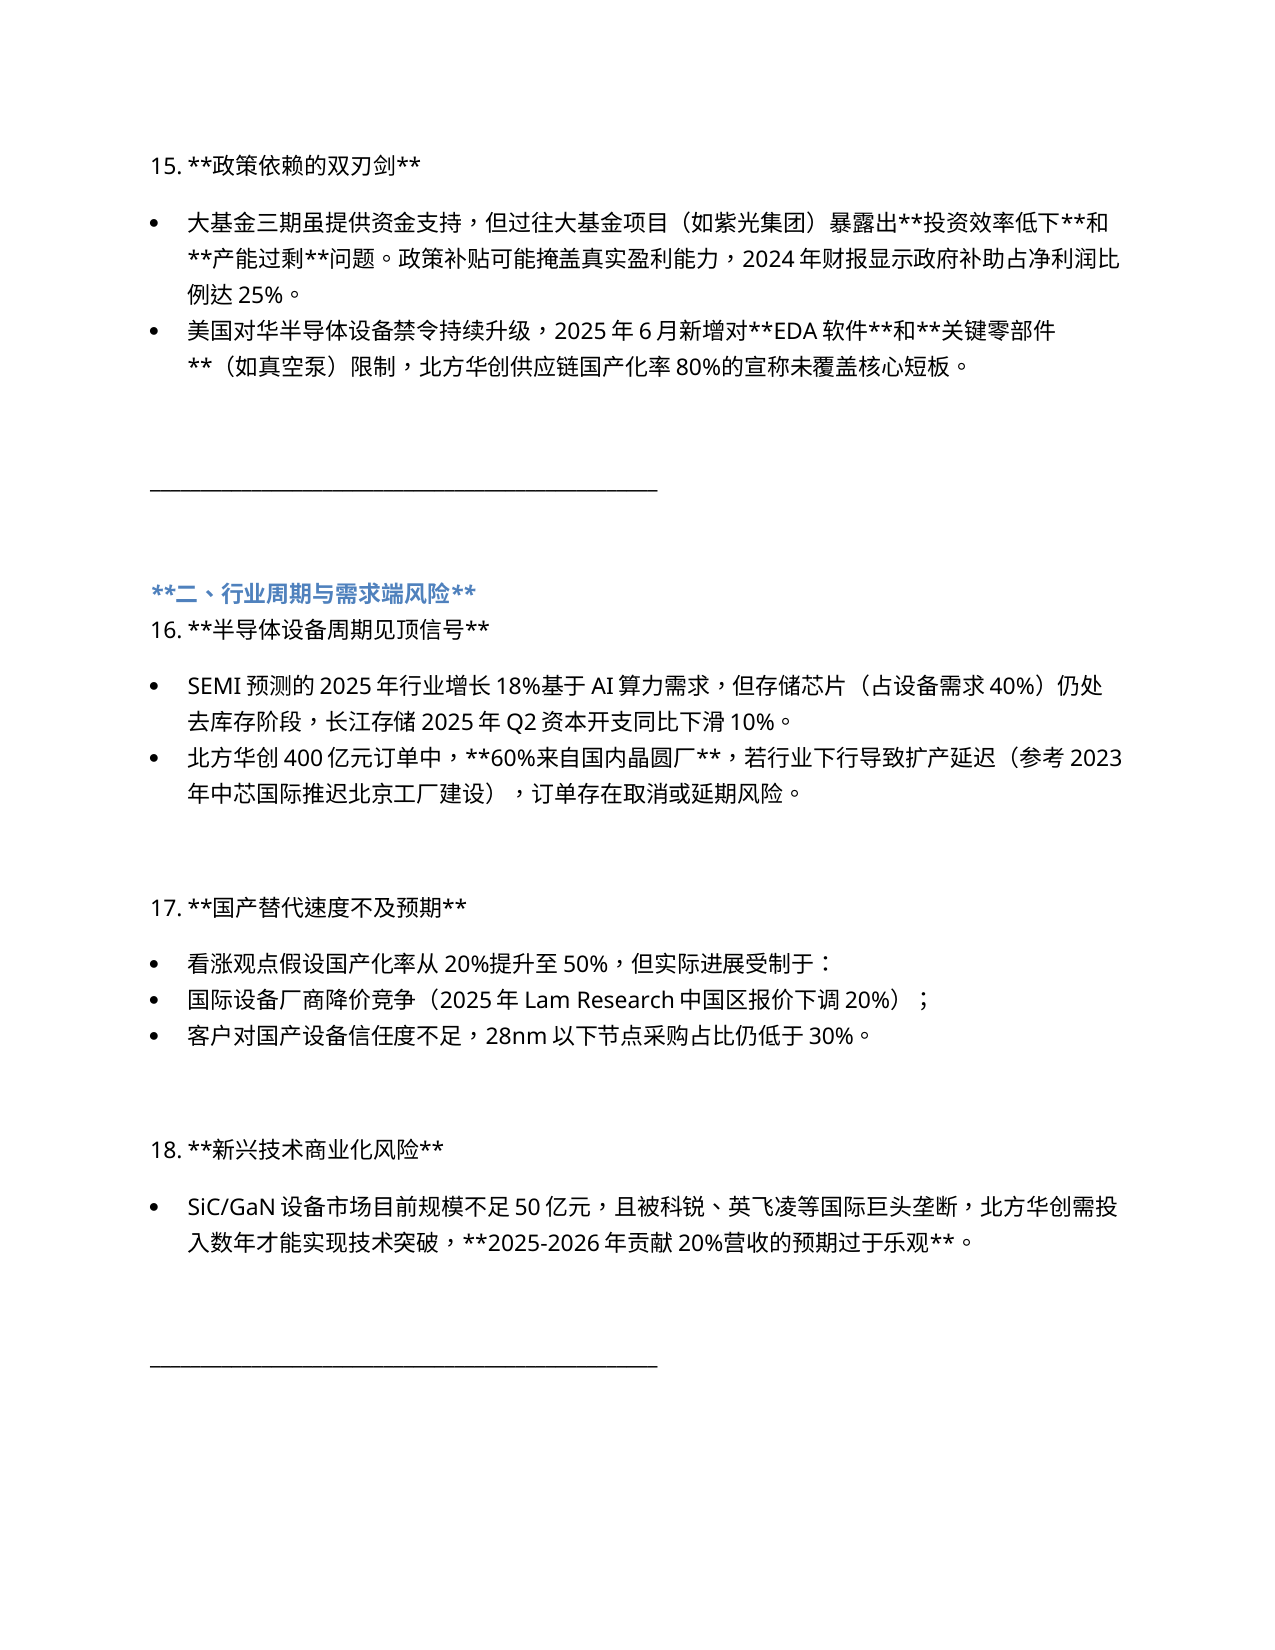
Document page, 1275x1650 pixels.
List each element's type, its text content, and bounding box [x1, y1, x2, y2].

list **半导体设备周期见顶信号** [150, 613, 1125, 645]
list 大基金三期虽提供资金支持，但过往大基金项目（如紫光集团）暴露出**投资效率低下**和**产能过剩**问题。政策补贴可能掩盖真实盈利能力，2024年财报显示政府补助占净利润比例达25%。 [150, 207, 1125, 310]
list 国际设备厂商降价竞争（2025年Lam Research中国区报价下调20%）； [150, 984, 1125, 1016]
list 美国对华半导体设备禁令持续升级，2025年6月新增对**EDA软件**和**关键零部件**（如真空泵）限制，北方华创供应链国产化率80%的宣称未覆盖核心短板。 [150, 314, 1125, 382]
list SEMI预测的2025年行业增长18%基于AI算力需求，但存储芯片（占设备需求40%）仍处去库存阶段，长江存储2025年Q2资本开支同比下滑10%。 [150, 670, 1125, 737]
list **政策依赖的双刃剑** [150, 150, 1125, 181]
list 看涨观点假设国产化率从20%提升至50%，但实际进展受制于： [150, 948, 1125, 980]
list 客户对国产设备信任度不足，28nm以下节点采购占比仍低于30%。 [150, 1020, 1125, 1052]
list **新兴技术商业化风险** [150, 1134, 1125, 1165]
subtitle **二、行业周期与需求端风险** [150, 578, 1125, 609]
text __________________________________________________ [150, 1340, 1125, 1371]
list **国产替代速度不及预期** [150, 892, 1125, 923]
text __________________________________________________ [150, 464, 1125, 495]
list SiC/GaN设备市场目前规模不足50亿元，且被科锐、英飞凌等国际巨头垄断，北方华创需投入数年才能实现技术突破，**2025-2026年贡献20%营收的预期过于乐观**。 [150, 1191, 1125, 1258]
list 北方华创400亿元订单中，**60%来自国内晶圆厂**，若行业下行导致扩产延迟（参考2023年中芯国际推迟北京工厂建设），订单存在取消或延期风险。 [150, 742, 1125, 809]
